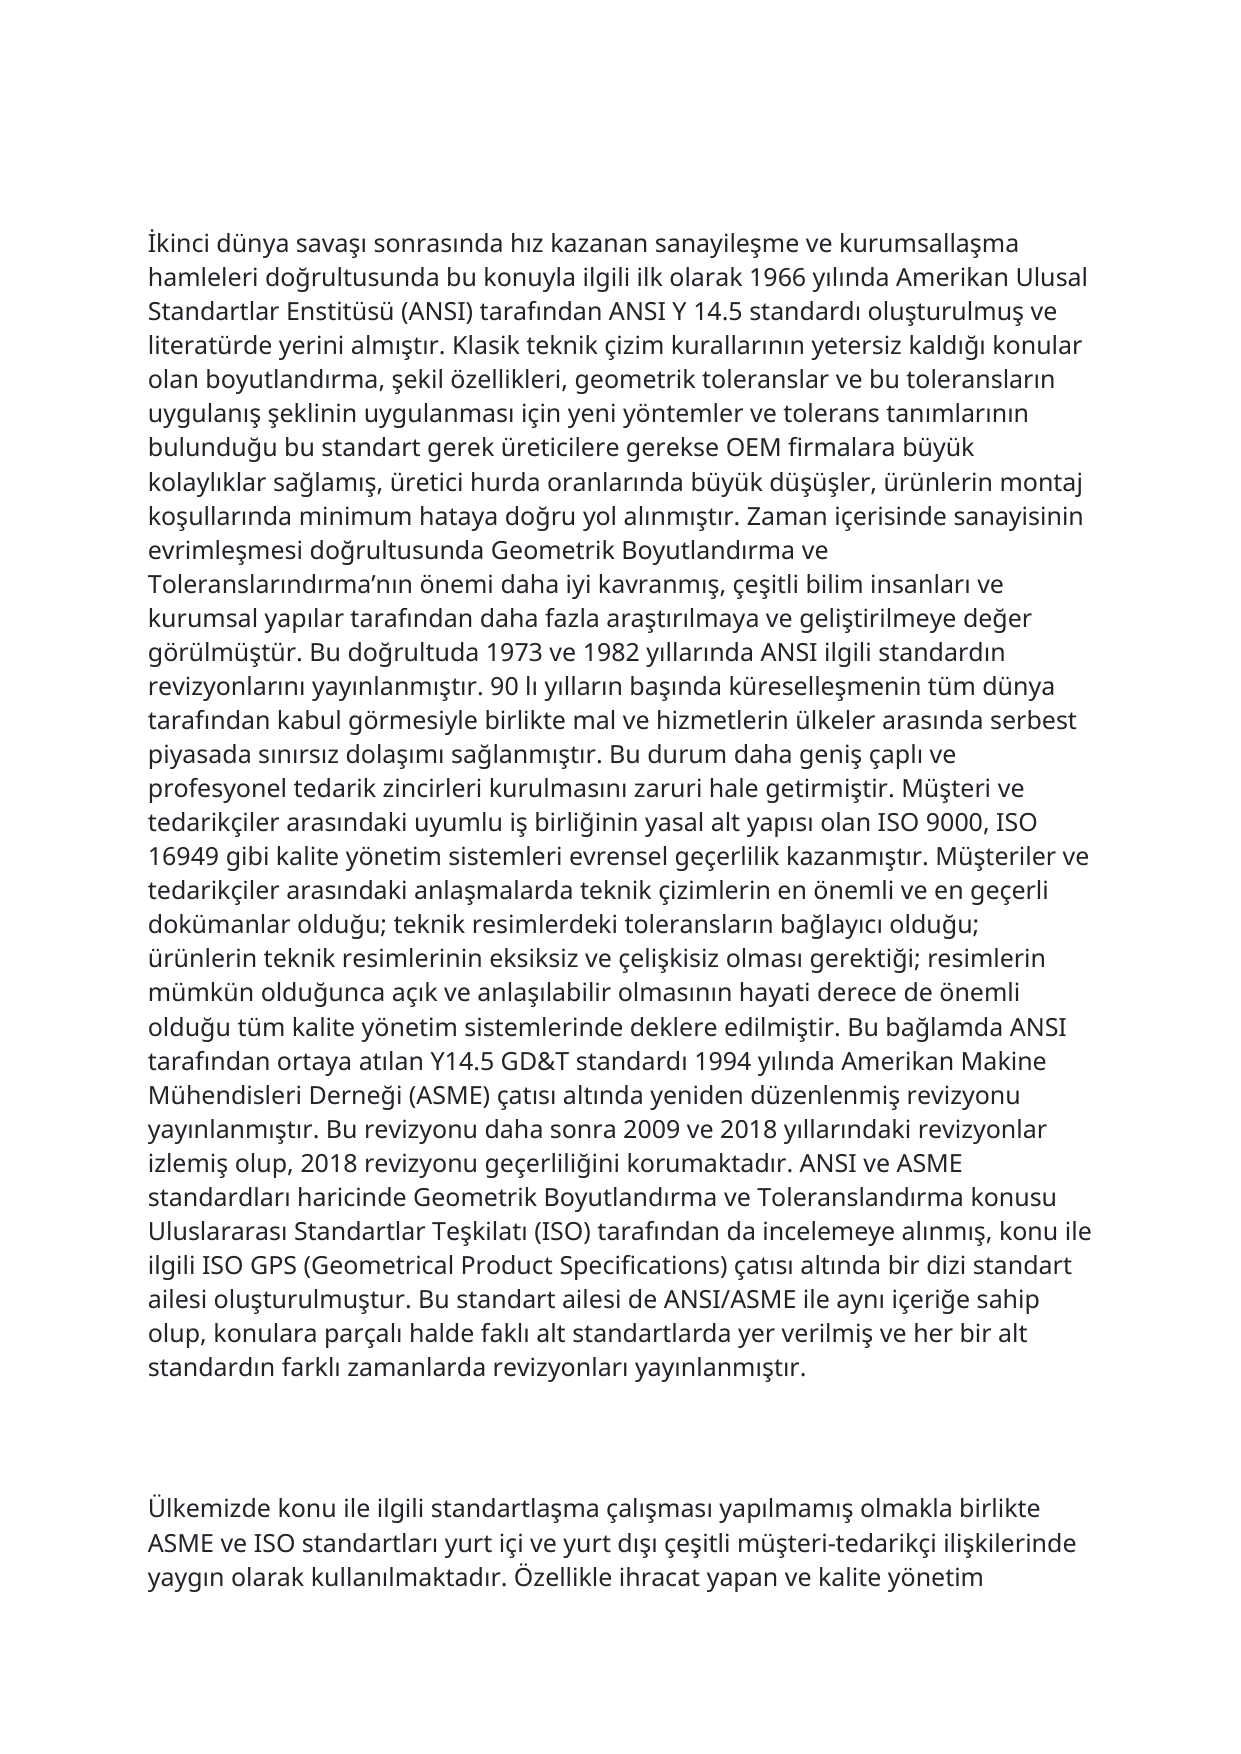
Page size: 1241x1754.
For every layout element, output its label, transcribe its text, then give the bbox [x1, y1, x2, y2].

text İkinci dünya savaşı sonrasında hız kazanan sanayileşme ve kurumsallaşma hamleleri doğrultusunda bu konuyla ilgili ilk olarak 1966 yılında Amerikan Ulusal Standartlar Enstitüsü (ANSI) tarafından ANSI Y 14.5 standardı oluşturulmuş ve literatürde yerini almıştır. Klasik teknik çizim kurallarının yetersiz kaldığı konular olan boyutlandırma, şekil özellikleri, geometrik toleranslar ve bu toleransların uygulanış şeklinin uygulanması için yeni yöntemler ve tolerans tanımlarının bulunduğu bu standart gerek üreticilere gerekse OEM firmalara büyük kolaylıklar sağlamış, üretici hurda oranlarında büyük düşüşler, ürünlerin montaj koşullarında minimum hataya doğru yol alınmıştır. Zaman içerisinde sanayisinin evrimleşmesi doğrultusunda Geometrik Boyutlandırma ve Toleranslarındırma’nın önemi daha iyi kavranmış, çeşitli bilim insanları ve kurumsal yapılar tarafından daha fazla araştırılmaya ve geliştirilmeye değer görülmüştür. Bu doğrultuda 1973 ve 1982 yıllarında ANSI ilgili standardın revizyonlarını yayınlanmıştır. 90 lı yılların başında küreselleşmenin tüm dünya tarafından kabul görmesiyle birlikte mal ve hizmetlerin ülkeler arasında serbest piyasada sınırsız dolaşımı sağlanmıştır. Bu durum daha geniş çaplı ve profesyonel tedarik zincirleri kurulmasını zaruri hale getirmiştir. Müşteri ve tedarikçiler arasındaki uyumlu iş birliğinin yasal alt yapısı olan ISO 9000, ISO 16949 gibi kalite yönetim sistemleri evrensel geçerlilik kazanmıştır. Müşteriler ve tedarikçiler arasındaki anlaşmalarda teknik çizimlerin en önemli ve en geçerli dokümanlar olduğu; teknik resimlerdeki toleransların bağlayıcı olduğu; ürünlerin teknik resimlerinin eksiksiz ve çelişkisiz olması gerektiği; resimlerin mümkün olduğunca açık ve anlaşılabilir olmasının hayati derece de önemli olduğu tüm kalite yönetim sistemlerinde deklere edilmiştir. Bu bağlamda ANSI tarafından ortaya atılan Y14.5 GD&T standardı 1994 yılında Amerikan Makine Mühendisleri Derneği (ASME) çatısı altında yeniden düzenlenmiş revizyonu yayınlanmıştır. Bu revizyonu daha sonra 2009 ve 2018 yıllarındaki revizyonlar izlemiş olup, 2018 revizyonu geçerliliğini korumaktadır. ANSI ve ASME standardları haricinde Geometrik Boyutlandırma ve Toleranslandırma konusu Uluslararası Standartlar Teşkilatı (ISO) tarafından da incelemeye alınmış, konu ile ilgili ISO GPS (Geometrical Product Specifications) çatısı altında bir dizi standart ailesi oluşturulmuştur. Bu standart ailesi de ANSI/ASME ile aynı içeriğe sahip olup, konulara parçalı halde faklı alt standartlarda yer verilmiş ve her bir alt standardın farklı zamanlarda revizyonları yayınlanmıştır. [148, 226, 1093, 1384]
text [148, 1491, 1093, 1593]
